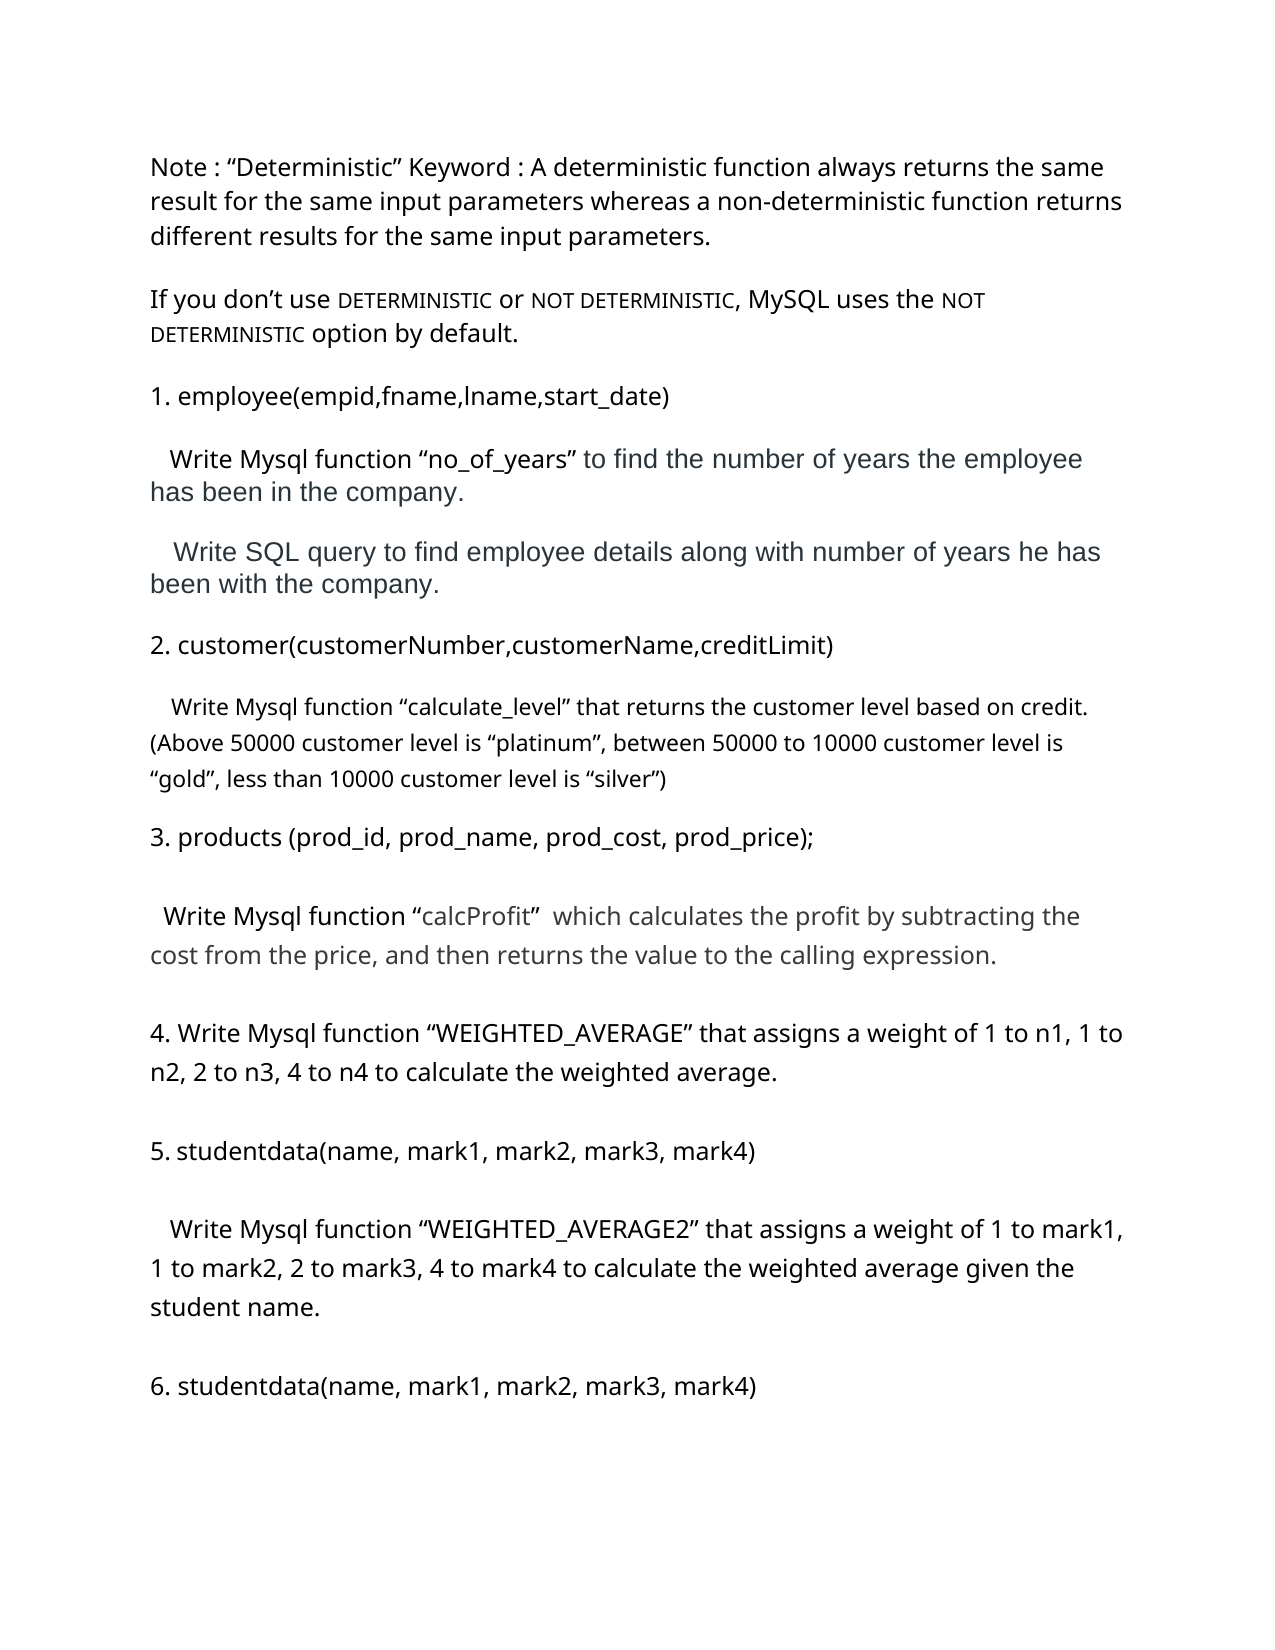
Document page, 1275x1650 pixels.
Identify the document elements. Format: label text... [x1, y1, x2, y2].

text Write Mysql function “WEIGHTED_AVERAGE2” that assigns a weight of 1 to mark1, 1 to mark2, 2 to mark3, 4 to mark4 to calculate the weighted average given the student name. [150, 1212, 1125, 1324]
text 4. Write Mysql function “WEIGHTED_AVERAGE” that assigns a weight of 1 to n1, 1 to n2, 2 to n3, 4 to n4 to calculate the weighted average. [150, 1016, 1125, 1089]
text Write Mysql function “no_of_years” to find the number of years the employee has been in the company. [150, 442, 1125, 507]
text 1. employee(empid,fname,lname,start_date) [150, 379, 1125, 413]
text If you don’t use DETERMINISTIC or NOT DETERMINISTIC, MySQL uses the NOT DETERMINISTIC option by default. [150, 281, 1125, 349]
text 5. studentdata(name, mark1, mark2, mark3, mark4) [150, 1133, 1125, 1167]
text Note : “Deterministic” Keyword : A deterministic function always returns the same result for the same input parameters whereas a non-deterministic function returns different results for the same input parameters. [150, 150, 1125, 252]
text Write Mysql function “calcProfit” which calculates the profit by subtracting the cost from the price, and then returns the value to the calling expression. [150, 898, 1125, 971]
text 3. products (prod_id, prod_name, prod_cost, prod_price); [150, 820, 1125, 854]
text 6. studentdata(name, mark1, mark2, mark3, mark4) [150, 1368, 1125, 1402]
text Write SQL query to find employee details along with number of years he has been with the company. [441, 536, 1125, 599]
text Write Mysql function “calculate_level” that returns the customer level based on credit.(Above 50000 customer level is “platinum”, between 50000 to 10000 customer level is “gold”, less than 10000 customer level is “silver”) [150, 691, 1125, 794]
text 2. customer(customerNumber,customerName,creditLimit) [150, 628, 1125, 662]
